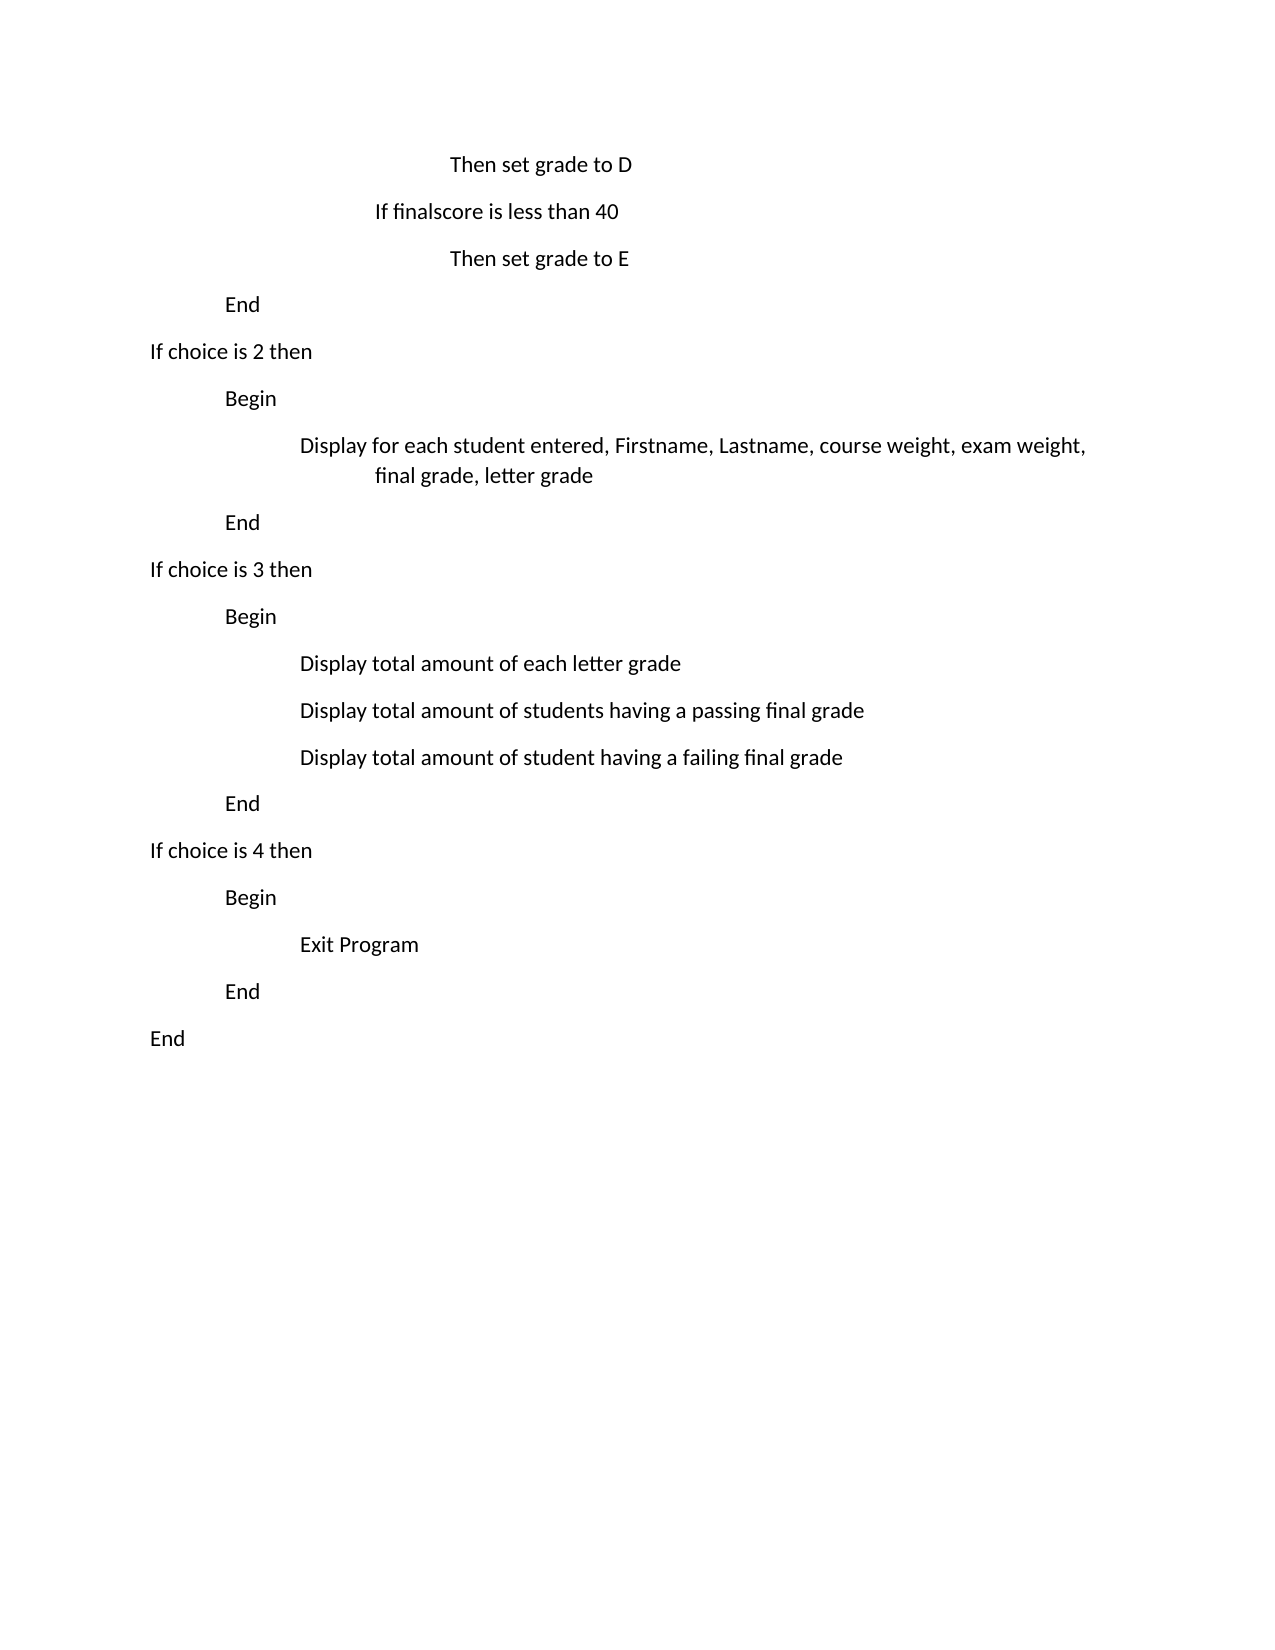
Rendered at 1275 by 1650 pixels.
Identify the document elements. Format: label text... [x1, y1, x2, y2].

text Begin [150, 384, 1125, 412]
text If choice is 3 then [150, 555, 1125, 583]
text Display total amount of student having a failing final grade [150, 743, 1125, 771]
text Display for each student entered, Firstname, Lastname, course weight, exam weight, final grade, letter grade [150, 431, 1125, 489]
text End [150, 977, 1125, 1005]
text End [150, 291, 1125, 319]
text If choice is 2 then [150, 337, 1125, 366]
text Display total amount of students having a passing final grade [150, 696, 1125, 724]
text If finalscore is less than 40 [375, 197, 1125, 225]
text End [150, 1024, 1125, 1052]
text Begin [150, 883, 1125, 911]
text Then set grade to E [375, 244, 1125, 272]
text End [150, 789, 1125, 818]
text If choice is 4 then [150, 836, 1125, 864]
text Display total amount of each letter grade [150, 649, 1125, 677]
text Begin [150, 602, 1125, 630]
text Then set grade to D [375, 150, 1125, 178]
text Exit Program [150, 930, 1125, 958]
text End [150, 508, 1125, 536]
